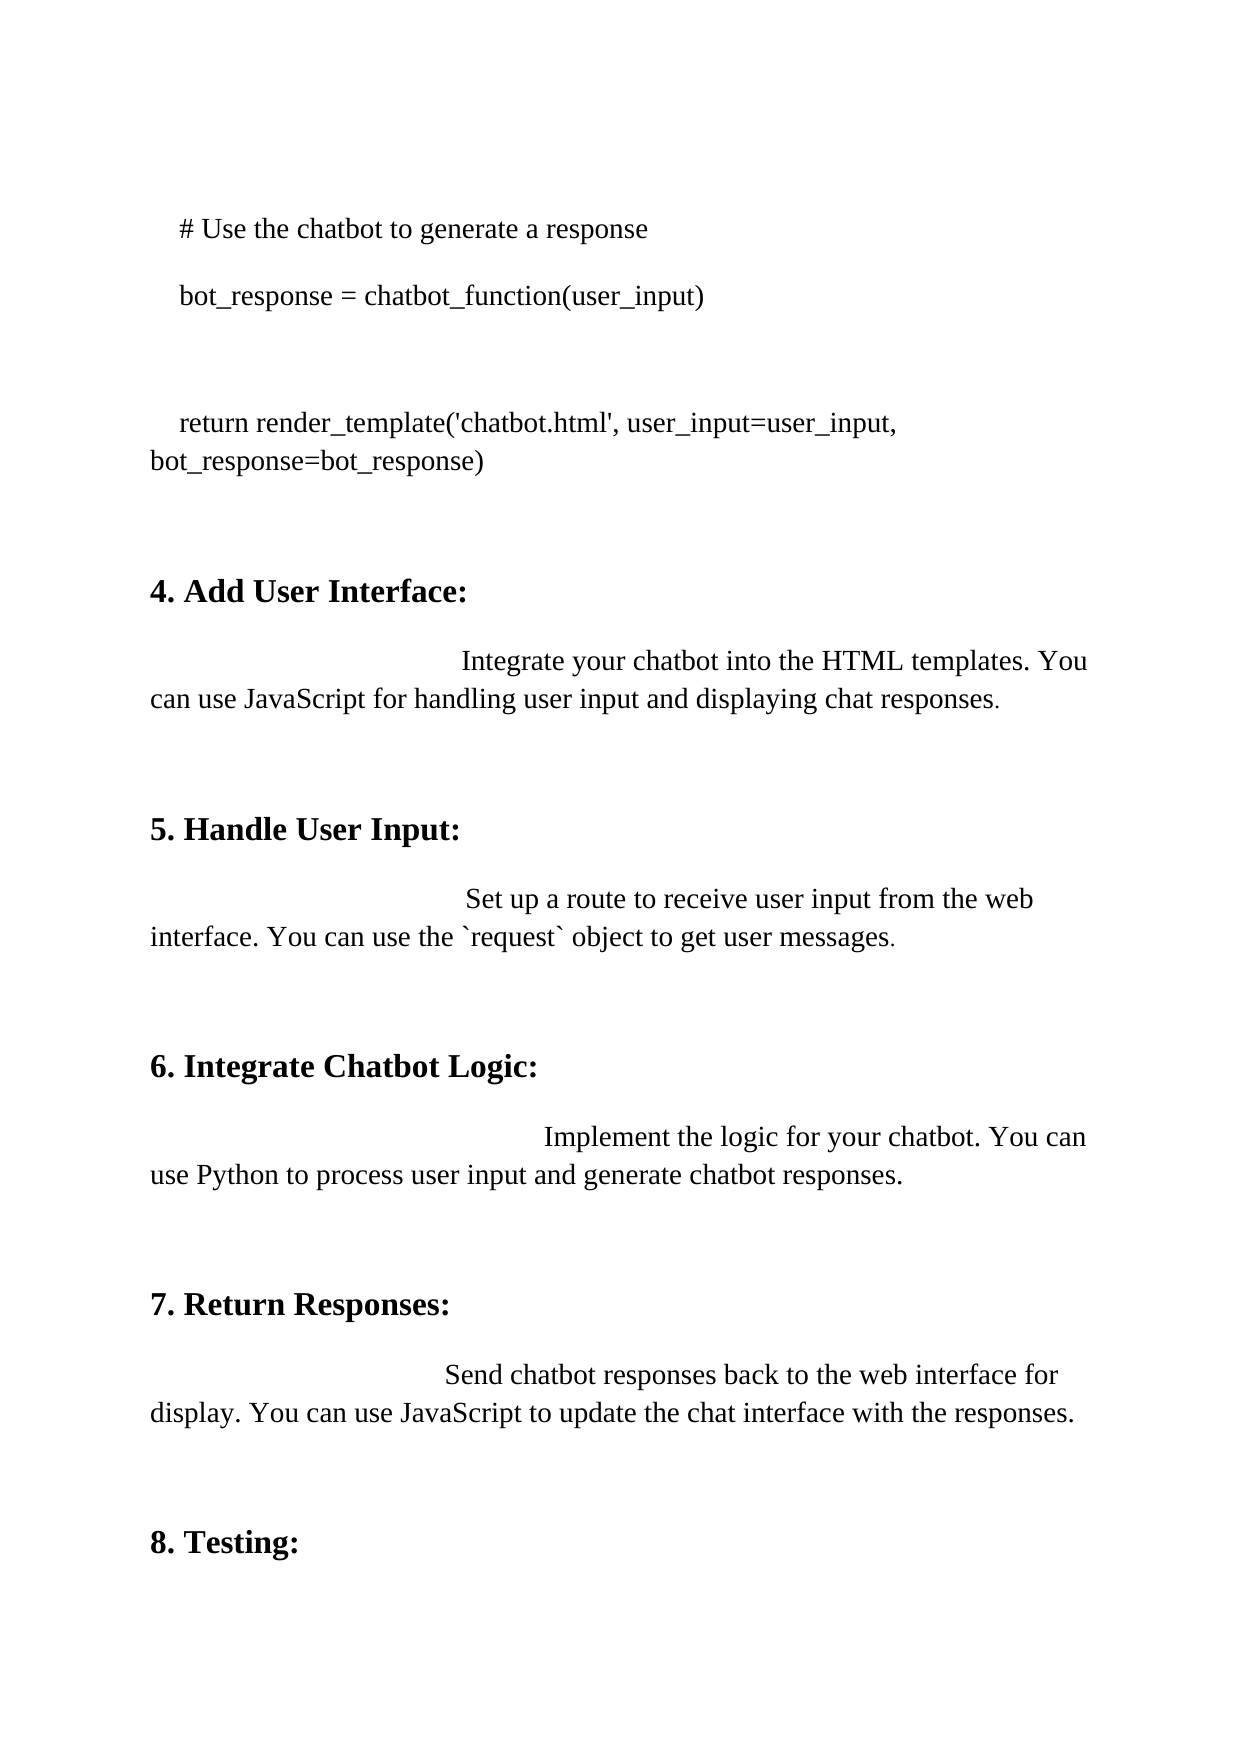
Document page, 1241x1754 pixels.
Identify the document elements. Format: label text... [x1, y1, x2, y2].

text 8. Testing: [150, 1523, 1090, 1561]
text 5. Handle User Input: [150, 809, 1090, 847]
text 4. Add User Interface: [150, 571, 1090, 609]
text 6. Integrate Chatbot Logic: [150, 1047, 1090, 1085]
text # Use the chatbot to generate a response [150, 211, 1090, 244]
text return render_template('chatbot.html', user_input=user_input, bot_response=bot_response) [150, 405, 1090, 477]
text 7. Return Responses: [150, 1285, 1090, 1323]
text Send chatbot responses back to the web interface for display. You can use JavaScript to update the chat interface with the responses. [150, 1357, 1090, 1428]
text Set up a route to receive user input from the web interface. You can use the `request` object to get user messages. [150, 881, 1090, 953]
text Integrate your chatbot into the HTML templates. You can use JavaScript for handling user input and displaying chat responses. [150, 643, 1090, 715]
text bot_response = chatbot_function(user_input) [150, 278, 1090, 311]
text Implement the logic for your chatbot. You can use Python to process user input and generate chatbot responses. [150, 1119, 1090, 1191]
